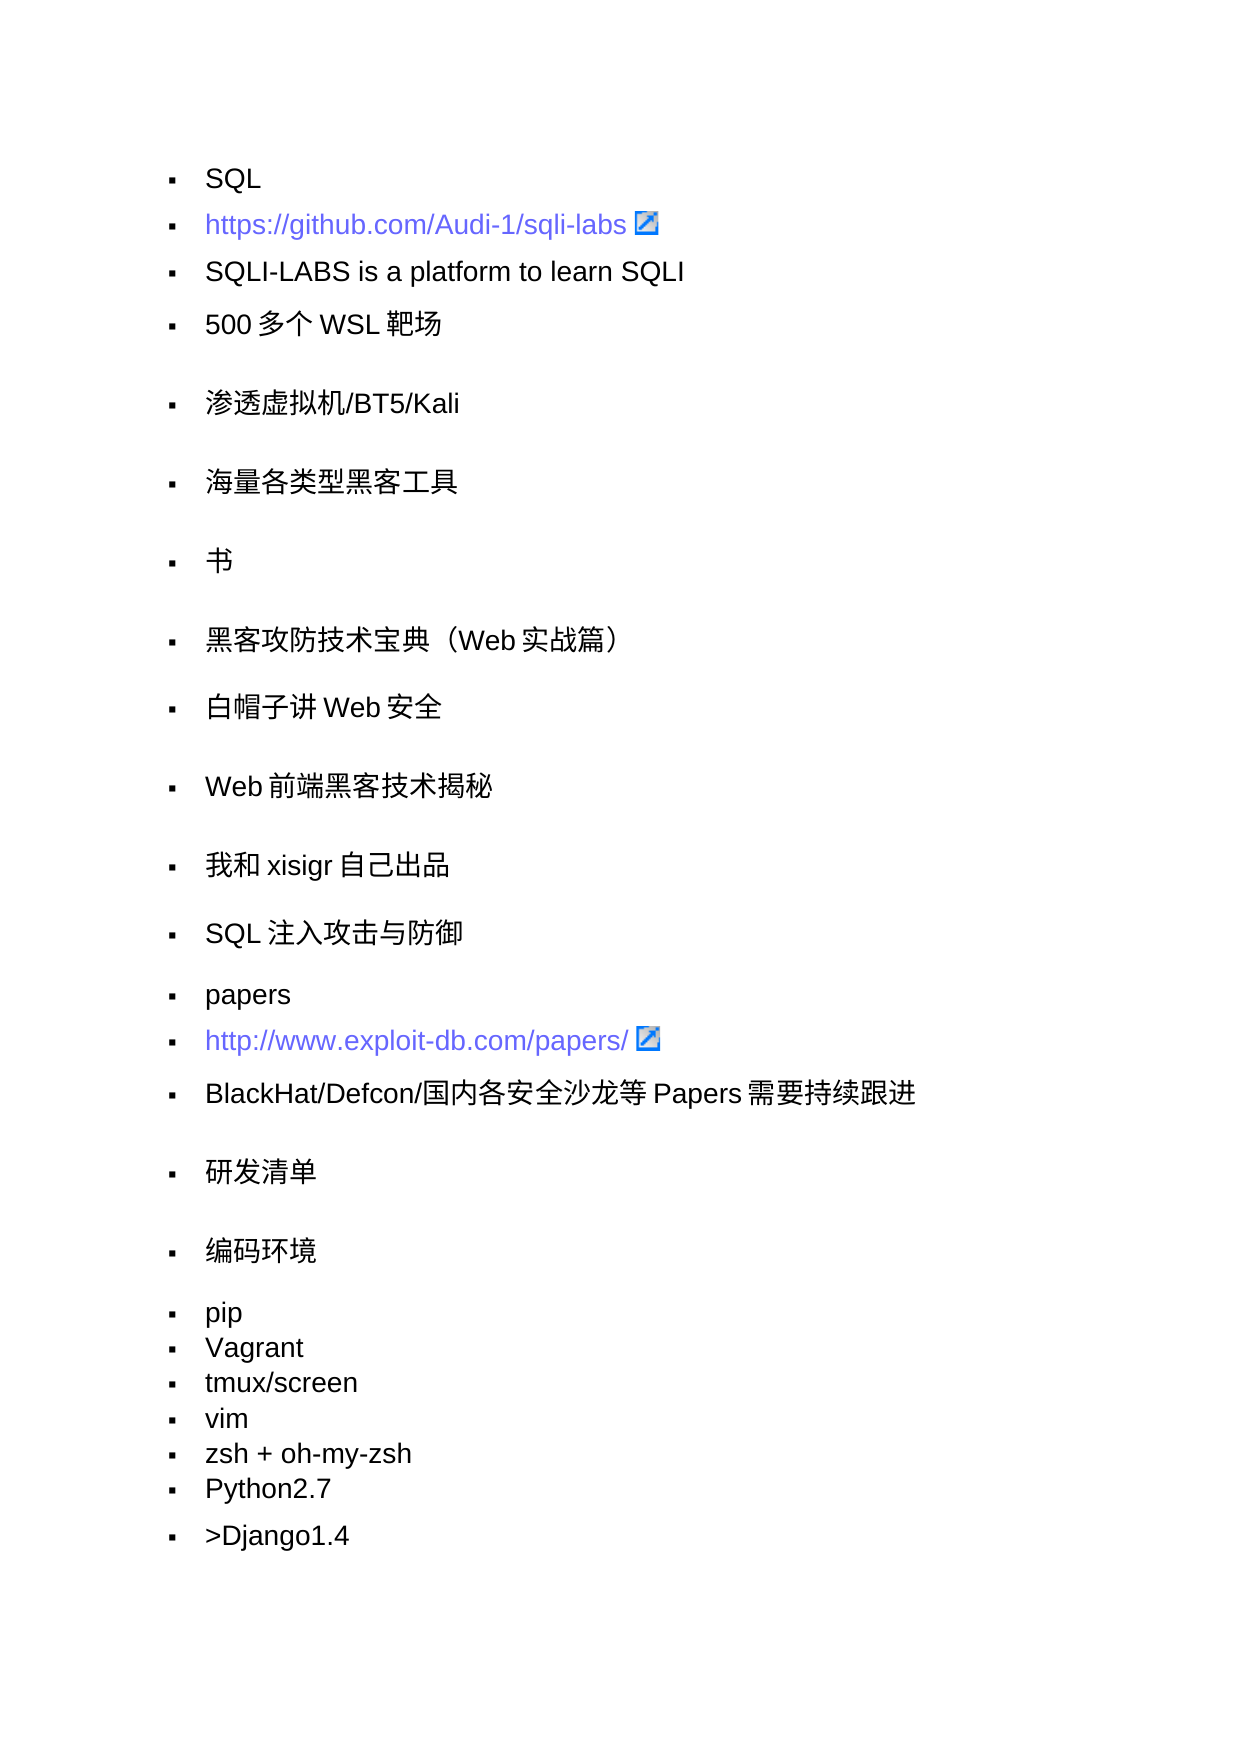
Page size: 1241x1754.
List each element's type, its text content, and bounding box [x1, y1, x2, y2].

list BlackHat/Defcon/国内各安全沙龙等Papers需要持续跟进 [167, 1059, 1053, 1124]
list Vagrant [167, 1331, 1053, 1364]
list vim [167, 1402, 1053, 1434]
list 500多个WSL靶场 [167, 290, 1053, 355]
list zsh + oh-my-zsh [167, 1437, 1053, 1469]
list 白帽子讲Web安全 [167, 673, 1053, 738]
list 黑客攻防技术宝典（Web实战篇） [167, 605, 1053, 670]
list pip [167, 1296, 1053, 1328]
list papers [167, 978, 1053, 1010]
list 海量各类型黑客工具 [167, 448, 1053, 513]
list http://www.exploit-db.com/papers/ [167, 1024, 1053, 1056]
list SQL注入攻击与防御 [167, 899, 1053, 964]
list SQL [167, 162, 1053, 194]
list Web前端黑客技术揭秘 [167, 752, 1053, 817]
list >Django1.4 [167, 1519, 1053, 1551]
list 研发清单 [167, 1138, 1053, 1203]
list 书 [167, 527, 1053, 592]
list Python2.7 [167, 1472, 1053, 1505]
list 我和xisigr自己出品 [167, 831, 1053, 896]
list https://github.com/Audi-1/sqli-labs [167, 208, 1053, 241]
list SQLI-LABS is a platform to learn SQLI [167, 255, 1053, 287]
list tmux/screen [167, 1366, 1053, 1399]
list 渗透虚拟机/BT5/Kali [167, 369, 1053, 434]
list 编码环境 [167, 1217, 1053, 1282]
picture [636, 1026, 661, 1051]
picture [634, 211, 659, 235]
